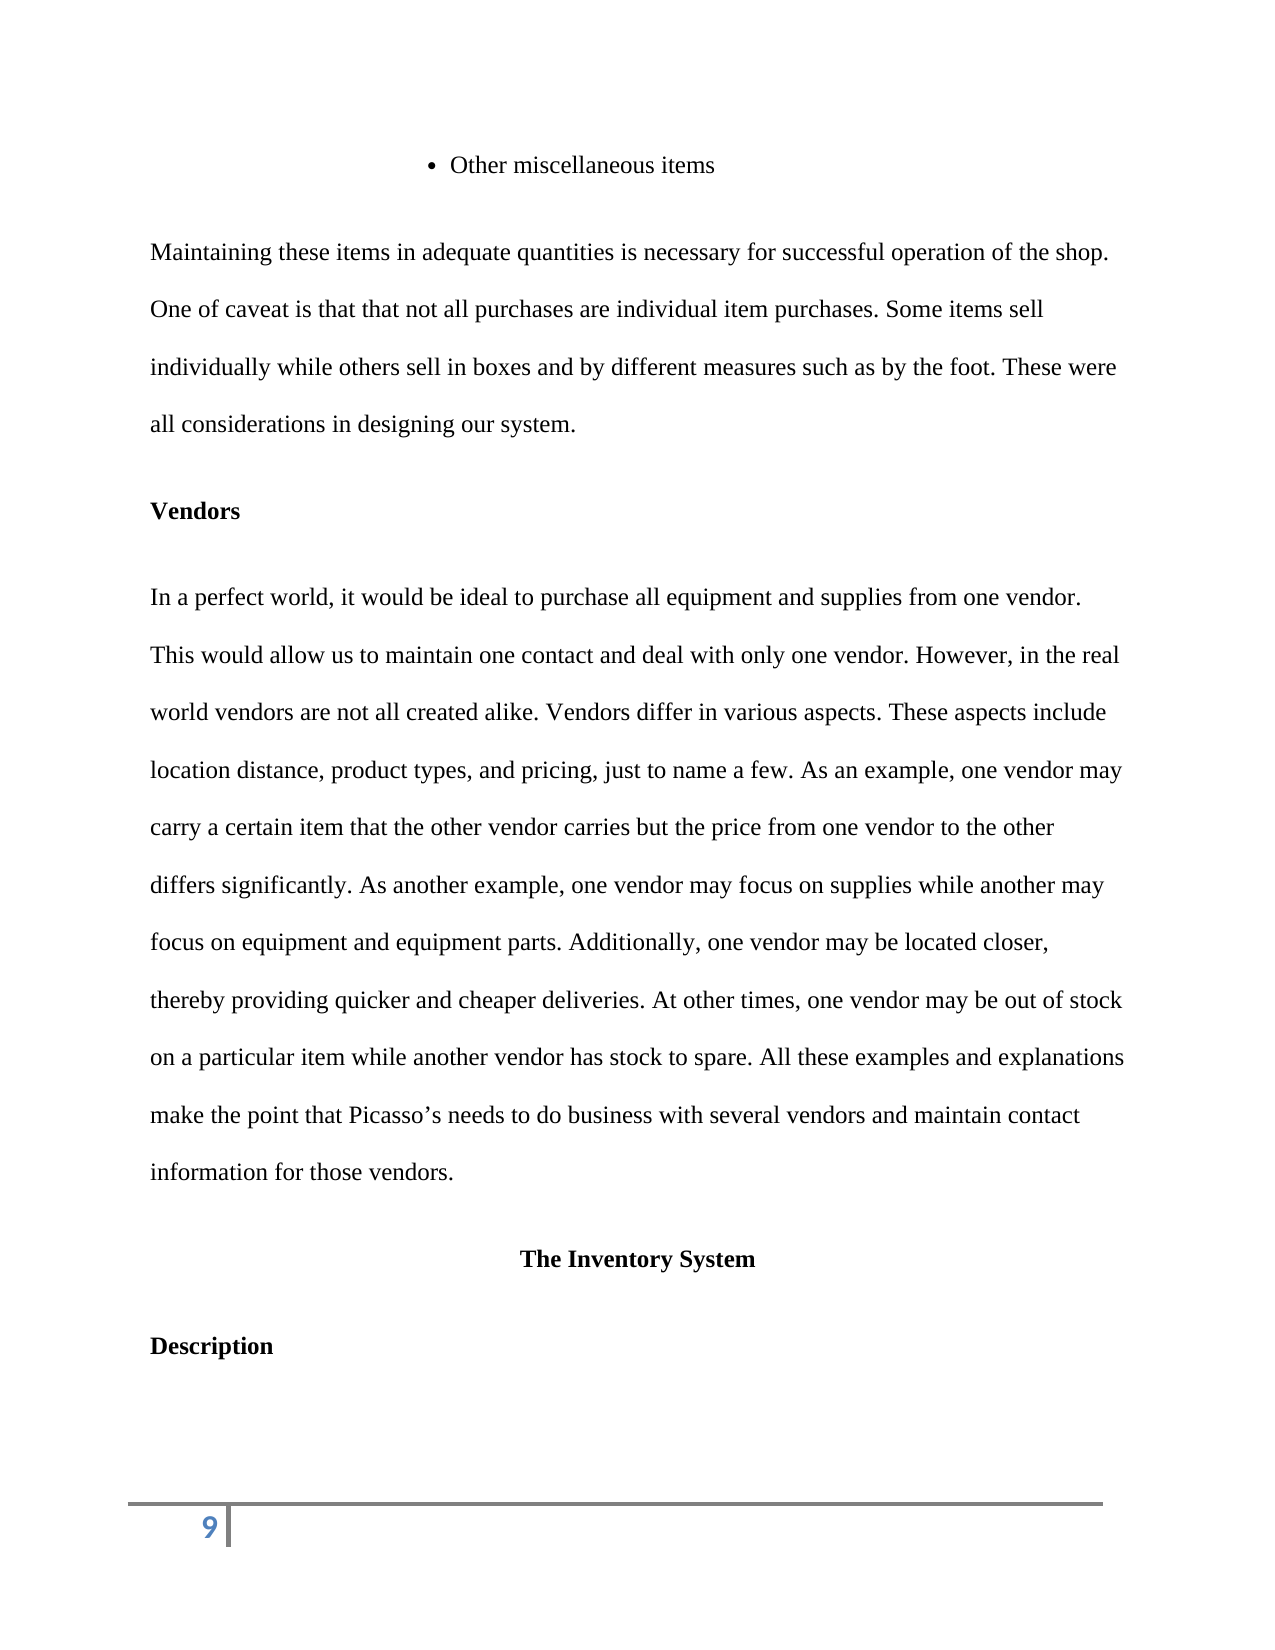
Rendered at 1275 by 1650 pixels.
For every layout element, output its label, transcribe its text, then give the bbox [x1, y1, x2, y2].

text In a perfect world, it would be ideal to purchase all equipment and supplies from one vendor. This would allow us to maintain one contact and deal with only one vendor. However, in the real world vendors are not all created alike. Vendors differ in various aspects. These aspects include location distance, product types, and pricing, just to name a few. As an example, one vendor may carry a certain item that the other vendor carries but the price from one vendor to the other differs significantly. As another example, one vendor may focus on supplies while another may focus on equipment and equipment parts. Additionally, one vendor may be located closer, thereby providing quicker and cheaper deliveries. At other times, one vendor may be out of stock on a particular item while another vendor has stock to spare. All these examples and explanations make the point that Picasso’s needs to do business with several vendors and maintain contact information for those vendors. [150, 582, 1125, 1186]
text Maintaining these items in adequate quantities is necessary for successful operation of the shop. One of caveat is that that not all purchases are individual item purchases. Some items sell individually while others sell in boxes and by different measures such as by the foot. These were all considerations in designing our system. [150, 237, 1125, 438]
text Description [150, 1331, 1125, 1359]
text Vendors [150, 496, 1125, 524]
text The Inventory System [150, 1244, 1125, 1273]
list Other miscellaneous items [272, 150, 1125, 179]
